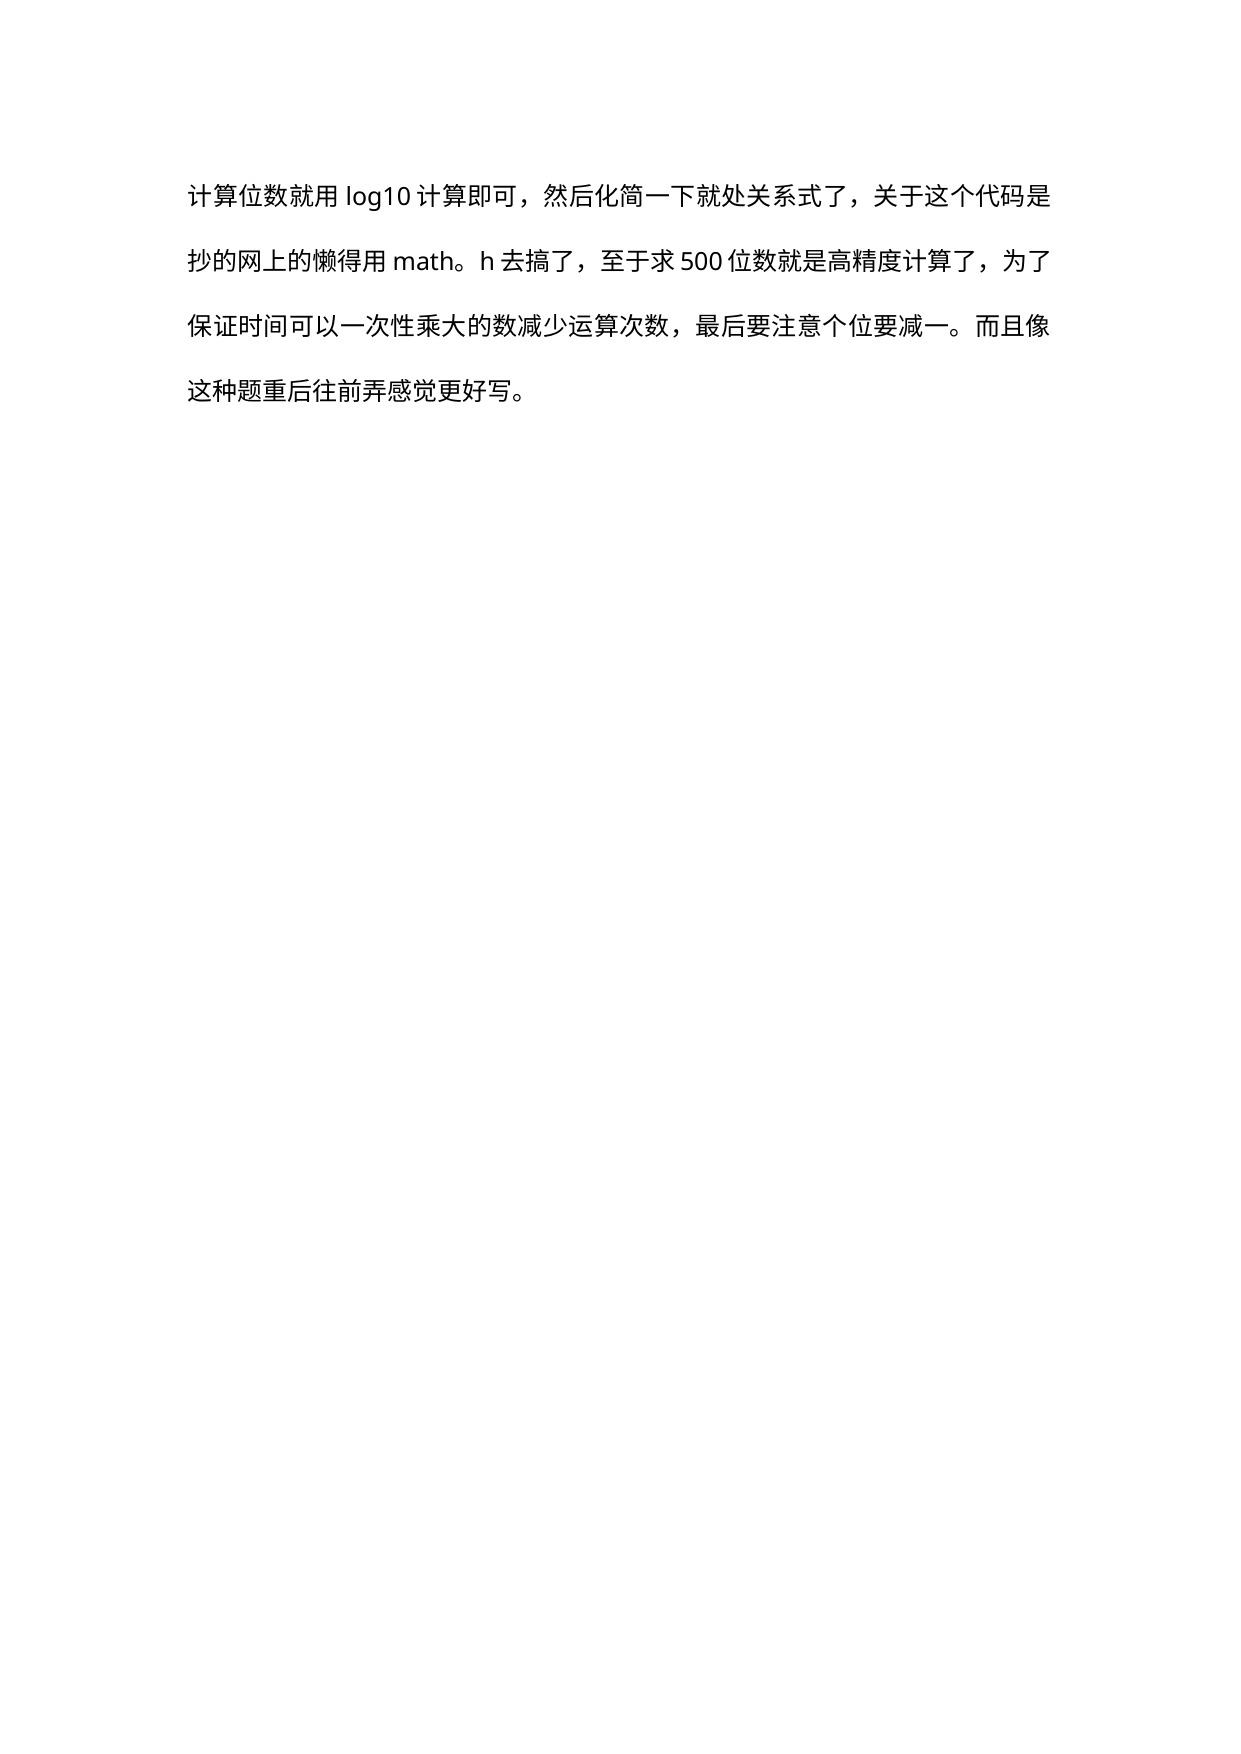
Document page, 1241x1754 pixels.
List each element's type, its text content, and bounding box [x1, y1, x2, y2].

text 计算位数就用log10计算即可，然后化简一下就处关系式了，关于这个代码是抄的网上的懒得用math。h去搞了，至于求500位数就是高精度计算了，为了保证时间可以一次性乘大的数减少运算次数，最后要注意个位要减一。而且像这种题重后往前弄感觉更好写。 [187, 162, 1053, 422]
